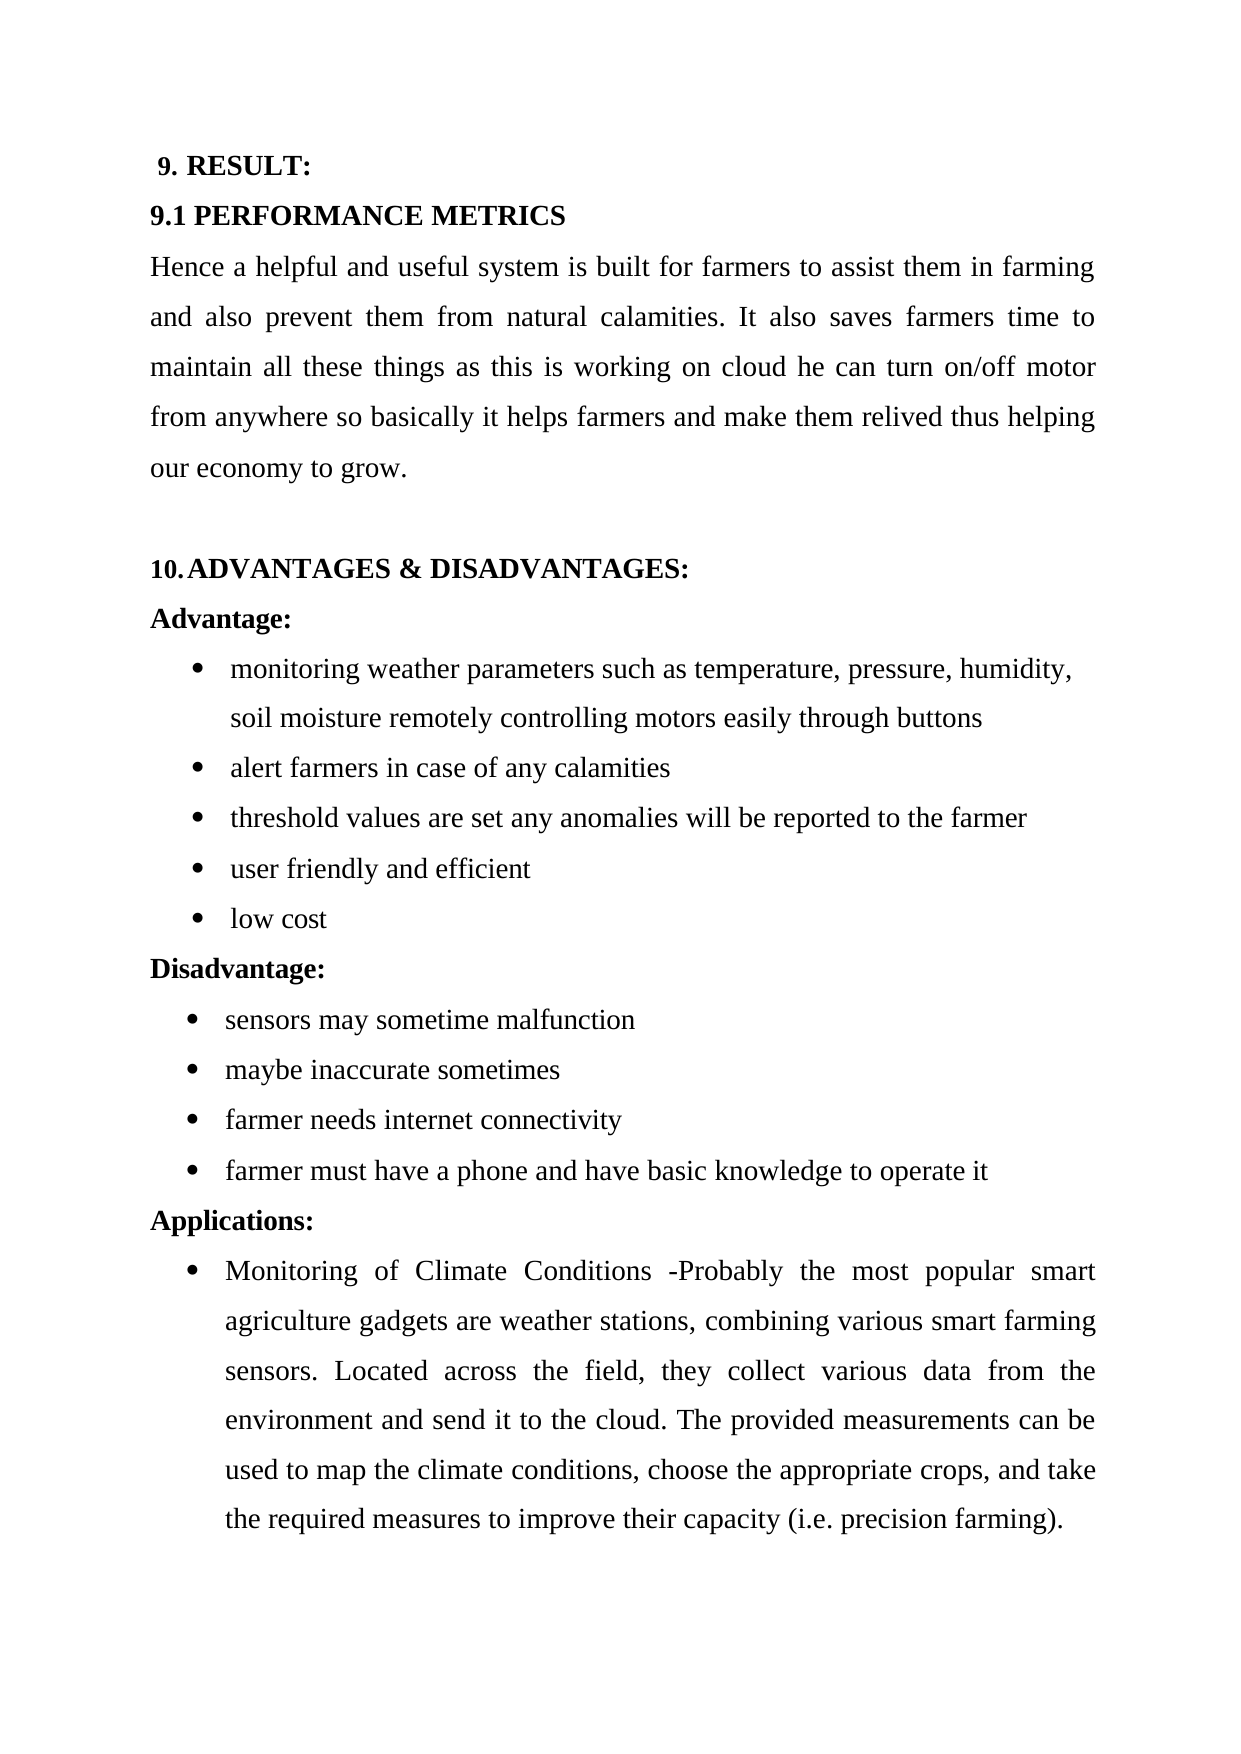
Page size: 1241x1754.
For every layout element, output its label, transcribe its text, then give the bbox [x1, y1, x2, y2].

list alert farmers in case of any calamities [193, 750, 1109, 784]
list Monitoring of Climate Conditions -Probably the most popular smart agriculture gadgets are weather stations, combining various smart farming sensors. Located across the field, they collect various data from the environment and send it to the cloud. The provided measurements can be used to map the climate conditions, choose the appropriate crops, and take the required measures to improve their capacity (i.e. precision farming). [187, 1253, 1097, 1535]
list threshold values are set any anomalies will be reported to the farmer [193, 801, 1109, 834]
list RESULT: [157, 148, 1109, 182]
list user friendly and efficient [193, 851, 1109, 884]
list monitoring weather parameters such as temperature, pressure, humidity, soil moisture remotely controlling motors easily through buttons [193, 651, 1096, 733]
text Hence a helpful and useful system is built for farmers to assist them in farming and also prevent them from natural calamities. It also saves farmers time to maintain all these things as this is working on cloud he can turn on/off motor from anywhere so basically it helps farmers and make them relived thus helping our economy to grow. [150, 249, 1096, 483]
list sensors may sometime malfunction [187, 1002, 1109, 1036]
list farmer needs internet connectivity [187, 1102, 1109, 1136]
subtitle Disadvantage: [150, 951, 1109, 985]
list low cost [193, 901, 1109, 935]
list maybe inaccurate sometimes [187, 1052, 1109, 1086]
subtitle ADVANTAGES & DISADVANTAGES: [150, 551, 1109, 584]
subtitle Applications: [150, 1203, 1109, 1236]
list PERFORMANCE METRICS [150, 198, 1109, 232]
subtitle Advantage: [150, 601, 1109, 634]
list farmer must have a phone and have basic knowledge to operate it [187, 1153, 1109, 1186]
